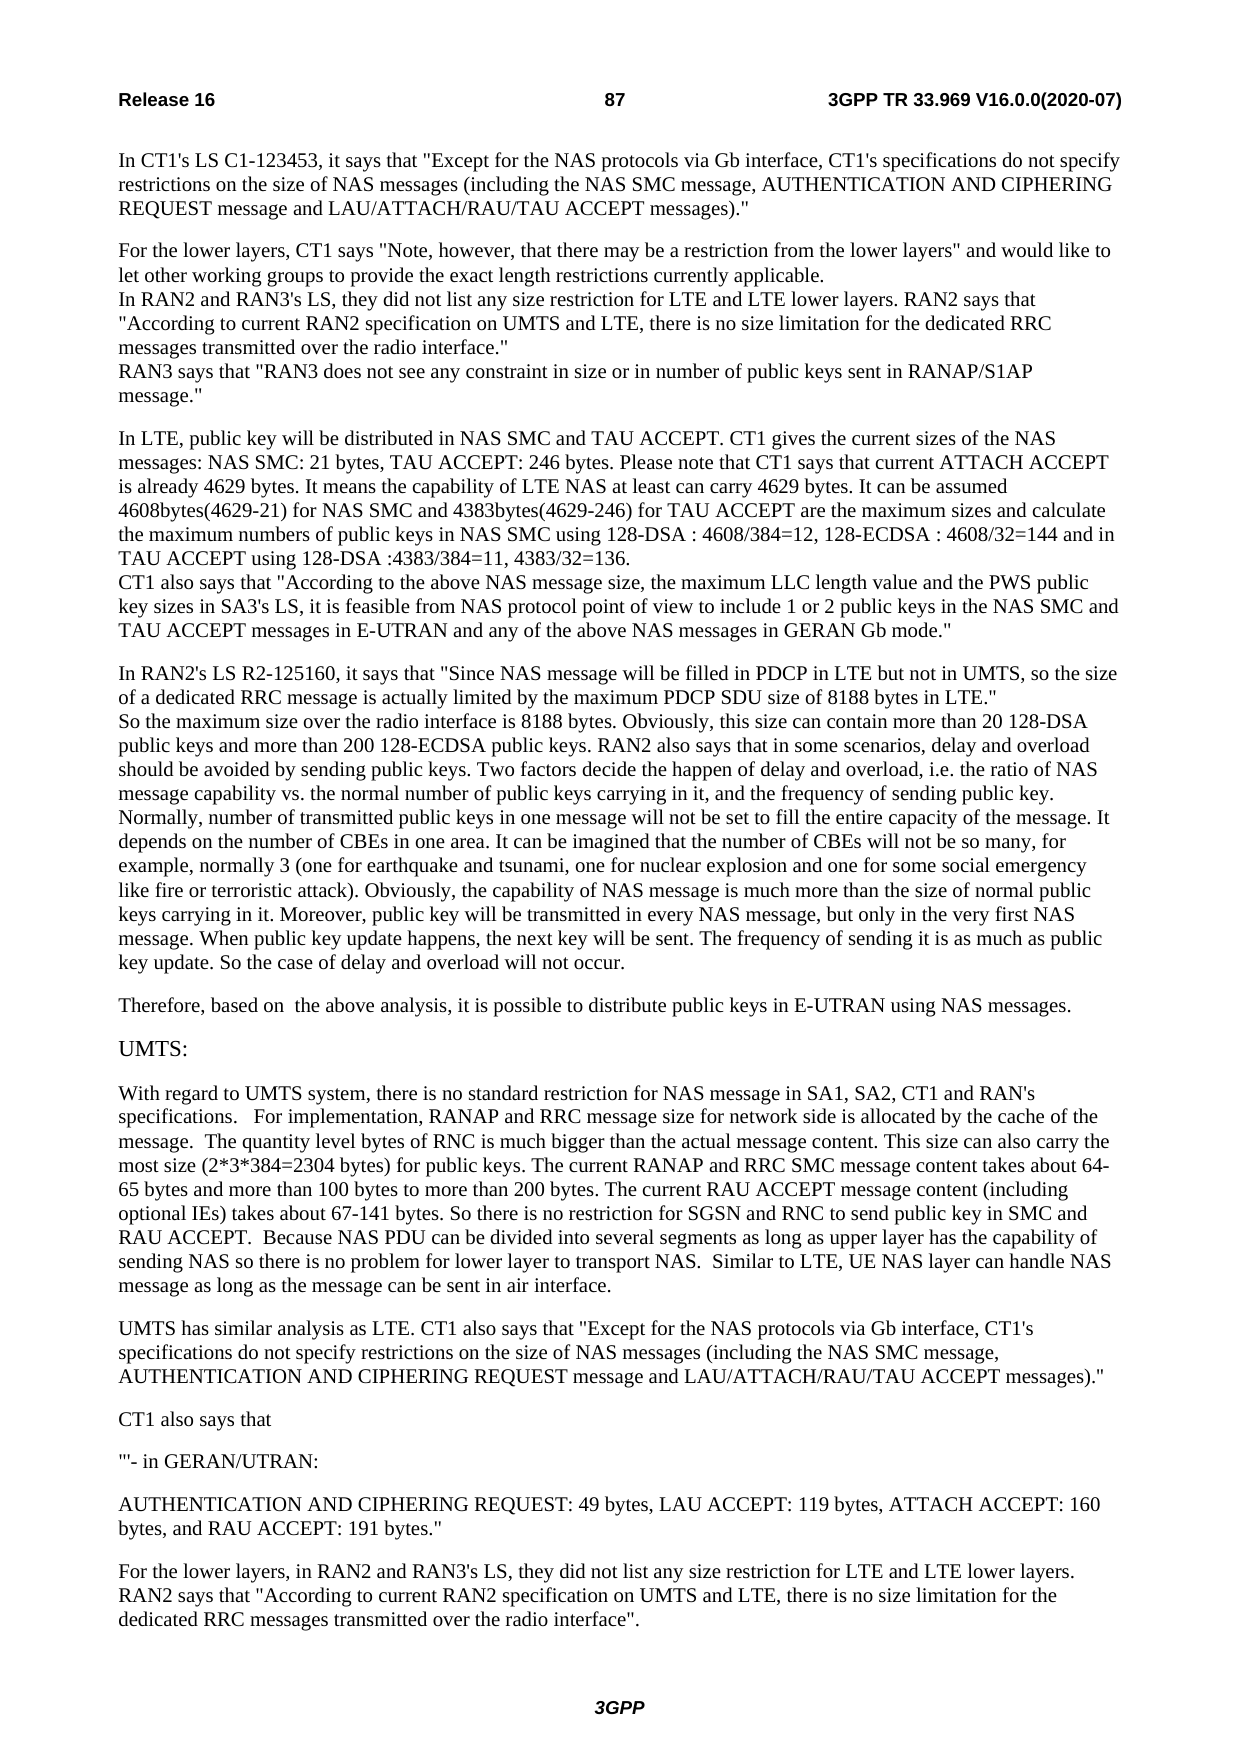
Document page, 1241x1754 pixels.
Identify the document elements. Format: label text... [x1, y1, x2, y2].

text In LTE, public key will be distributed in NAS SMC and TAU ACCEPT. CT1 gives the current sizes of the NAS messages: NAS SMC: 21 bytes, TAU ACCEPT: 246 bytes. Please note that CT1 says that current ATTACH ACCEPT is already 4629 bytes. It means the capability of LTE NAS at least can carry 4629 bytes. It can be assumed 4608bytes(4629-21) for NAS SMC and 4383bytes(4629-246) for TAU ACCEPT are the maximum sizes and calculate the maximum numbers of public keys in NAS SMC using 128-DSA : 4608/384=12, 128-ECDSA : 4608/32=144 and in TAU ACCEPT using 128-DSA :4383/384=11, 4383/32=136. CT1 also says that "According to the above NAS message size, the maximum LLC length value and the PWS public key sizes in SA3's LS, it is feasible from NAS protocol point of view to include 1 or 2 public keys in the NAS SMC and TAU ACCEPT messages in E-UTRAN and any of the above NAS messages in GERAN Gb mode." [118, 426, 1122, 642]
text In RAN2's LS R2-125160, it says that "Since NAS message will be filled in PDCP in LTE but not in UMTS, so the size of a dedicated RRC message is actually limited by the maximum PDCP SDU size of 8188 bytes in LTE." So the maximum size over the radio interface is 8188 bytes. Obviously, this size can contain more than 20 128-DSA public keys and more than 200 128-ECDSA public keys. RAN2 also says that in some scenarios, delay and overload should be avoided by sending public keys. Two factors decide the happen of delay and overload, i.e. the ratio of NAS message capability vs. the normal number of public keys carrying in it, and the frequency of sending public key. Normally, number of transmitted public keys in one message will not be set to fill the entire capacity of the message. It depends on the number of CBEs in one area. It can be imagined that the number of CBEs will not be so many, for example, normally 3 (one for earthquake and tsunami, one for nuclear explosion and one for some social emergency like fire or terroristic attack). Obviously, the capability of NAS message is much more than the size of normal public keys carrying in it. Moreover, public key will be transmitted in every NAS message, but only in the very first NAS message. When public key update happens, the next key will be sent. The frequency of sending it is as much as public key update. So the case of delay and overload will not occur. [118, 661, 1122, 974]
text Therefore, based on the above analysis, it is possible to distribute public keys in E-UTRAN using NAS messages. [118, 992, 1122, 1017]
text "'- in GERAN/UTRAN: [118, 1449, 1122, 1473]
text For the lower layers, CT1 says "Note, however, that there may be a restriction from the lower layers" and would like to let other working groups to provide the exact length restrictions currently applicable. In RAN2 and RAN3's LS, they did not list any size restriction for LTE and LTE lower layers. RAN2 says that "According to current RAN2 specification on UMTS and LTE, there is no size limitation for the dedicated RRC messages transmitted over the radio interface." RAN3 says that "RAN3 does not see any constraint in size or in number of public keys sent in RANAP/S1AP message." [118, 238, 1122, 407]
text CT1 also says that [118, 1407, 1122, 1431]
text AUTHENTICATION AND CIPHERING REQUEST: 49 bytes, LAU ACCEPT: 119 bytes, ATTACH ACCEPT: 160 bytes, and RAU ACCEPT: 191 bytes." [118, 1492, 1122, 1540]
text UMTS: [118, 1035, 1122, 1062]
text UMTS has similar analysis as LTE. CT1 also says that "Except for the NAS protocols via Gb interface, CT1's specifications do not specify restrictions on the size of NAS messages (including the NAS SMC message, AUTHENTICATION AND CIPHERING REQUEST message and LAU/ATTACH/RAU/TAU ACCEPT messages).'' [118, 1316, 1122, 1388]
text With regard to UMTS system, there is no standard restriction for NAS message in SA1, SA2, CT1 and RAN's specifications. For implementation, RANAP and RRC message size for network side is allocated by the cache of the message. The quantity level bytes of RNC is much bigger than the actual message content. This size can also carry the most size (2*3*384=2304 bytes) for public keys. The current RANAP and RRC SMC message content takes about 64-65 bytes and more than 100 bytes to more than 200 bytes. The current RAU ACCEPT message content (including optional IEs) takes about 67-141 bytes. So there is no restriction for SGSN and RNC to send public key in SMC and RAU ACCEPT. Because NAS PDU can be divided into several segments as long as upper layer has the capability of sending NAS so there is no problem for lower layer to transport NAS. Similar to LTE, UE NAS layer can handle NAS message as long as the message can be sent in air interface. [118, 1080, 1122, 1297]
text In CT1's LS C1-123453, it says that "Except for the NAS protocols via Gb interface, CT1's specifications do not specify restrictions on the size of NAS messages (including the NAS SMC message, AUTHENTICATION AND CIPHERING REQUEST message and LAU/ATTACH/RAU/TAU ACCEPT messages)." [118, 147, 1122, 220]
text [118, 1559, 1122, 1631]
